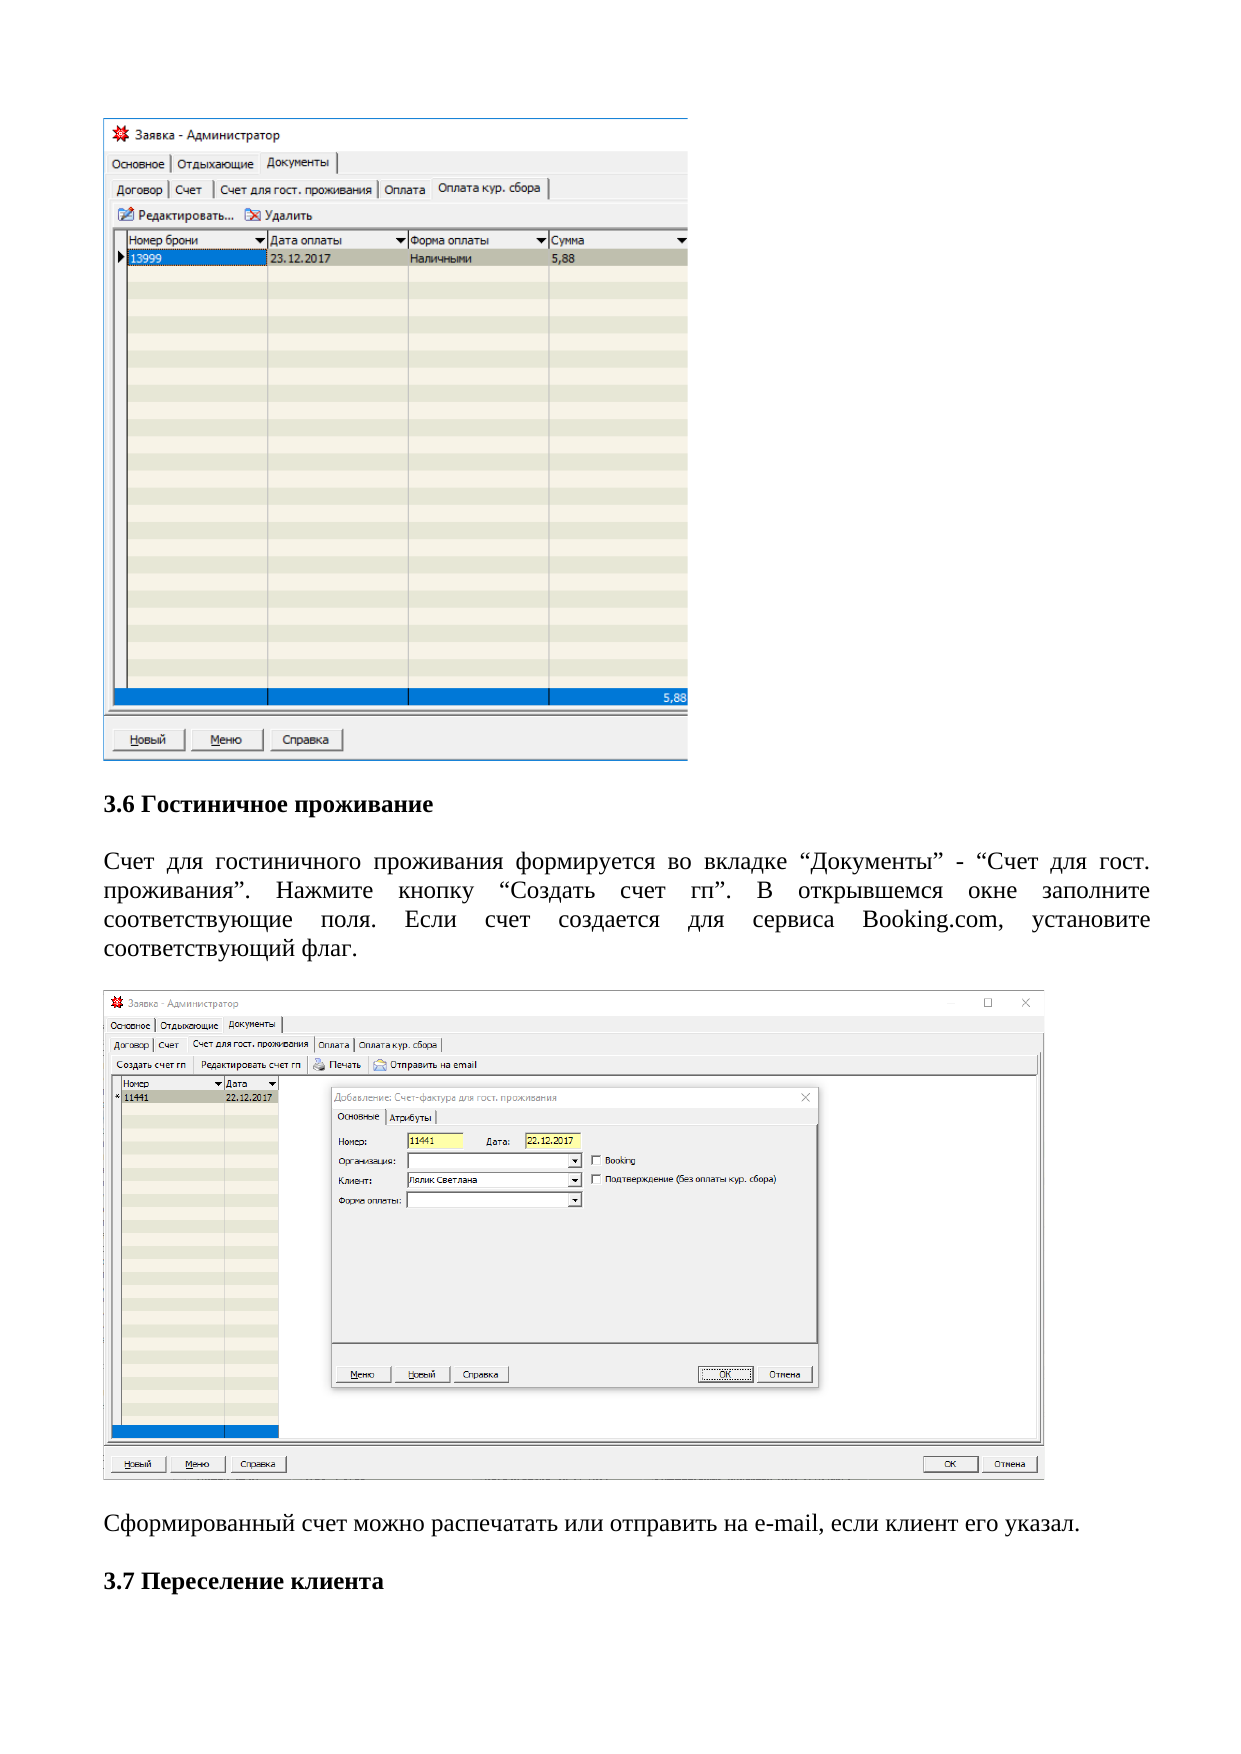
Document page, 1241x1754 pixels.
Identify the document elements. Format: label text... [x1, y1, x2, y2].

picture [103, 990, 1045, 1480]
text Счет для гостиничного проживания формируется во вкладке “Документы” - “Счет для гост. проживания”. Нажмите кнопку “Создать счет гп”. В открывшемся окне заполните соответствующие поля. Если счет создается для сервиса Booking.com, установите соответствующий флаг. [103, 846, 1152, 961]
picture [103, 118, 688, 761]
text 3.7 Переселение клиента [103, 1566, 1152, 1595]
text 3.6 Гостиничное проживание [103, 789, 1152, 818]
text Сформированный счет можно распечатать или отправить на e-mail, если клиент его указал. [103, 1508, 1152, 1537]
